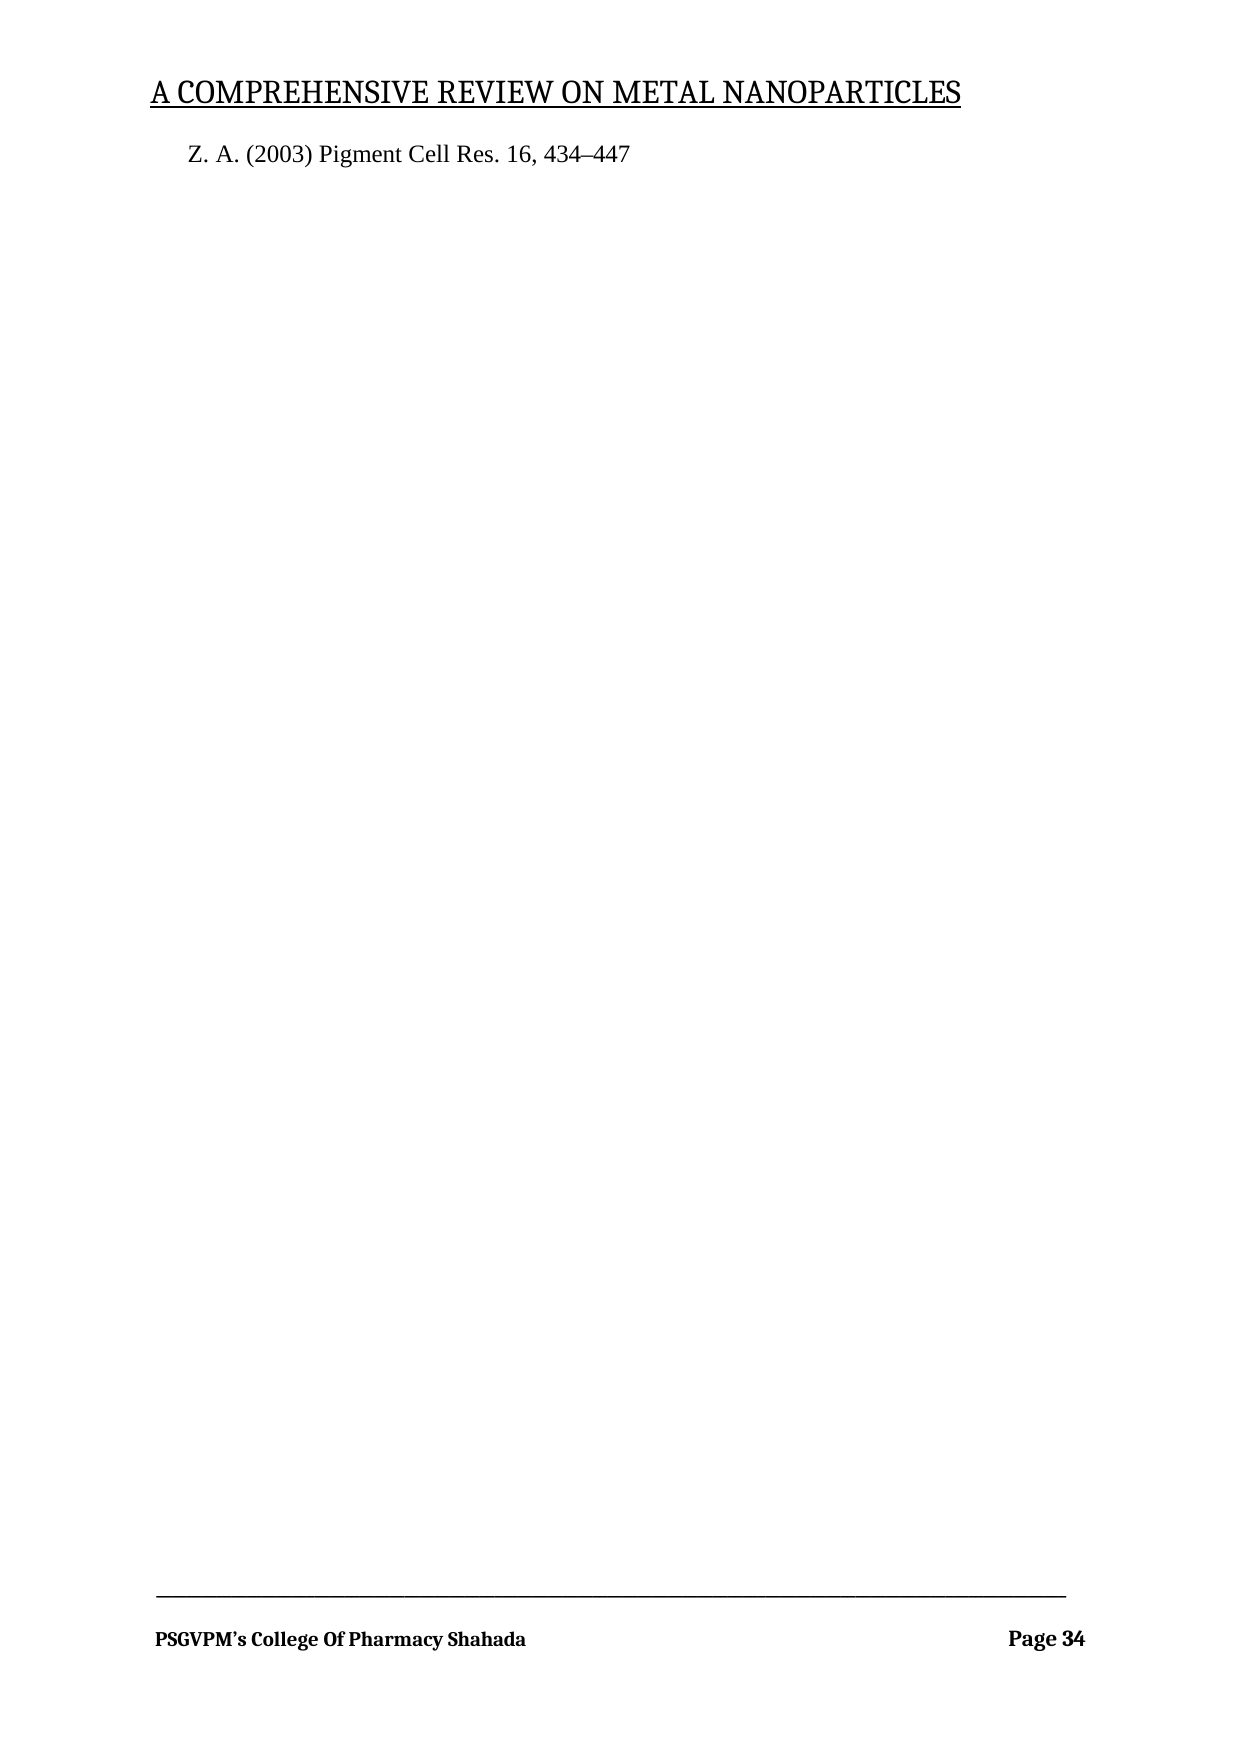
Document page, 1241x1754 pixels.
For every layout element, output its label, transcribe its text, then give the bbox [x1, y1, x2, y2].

text Z. A. (2003) Pigment Cell Res. 16, 434–447 [187, 139, 1093, 168]
